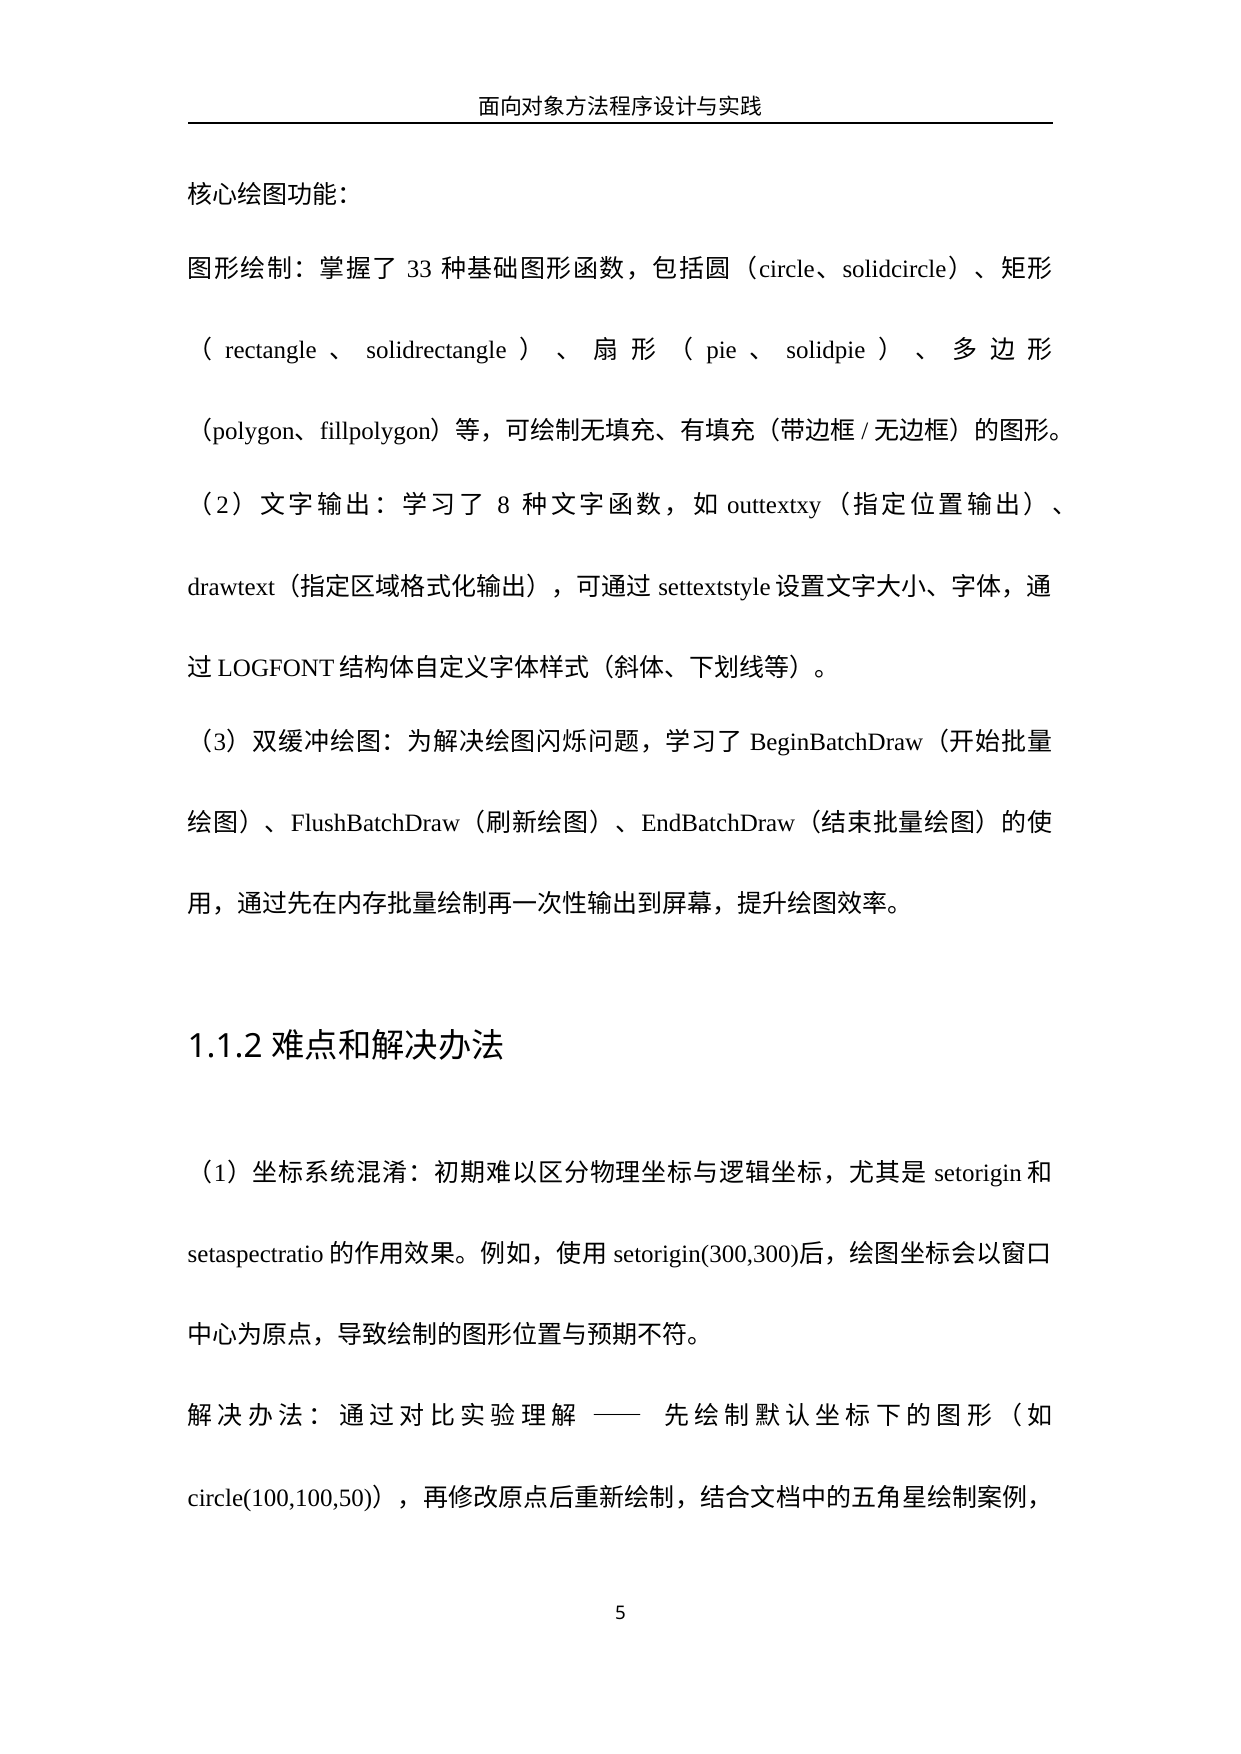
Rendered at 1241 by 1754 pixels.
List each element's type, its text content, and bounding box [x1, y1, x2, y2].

subtitle 1.1.2 难点和解决办法 [187, 1010, 1053, 1075]
text （3）双缓冲绘图：为解决绘图闪烁问题，学习了BeginBatchDraw（开始批量绘图）、FlushBatchDraw（刷新绘图）、EndBatchDraw（结束批量绘图）的使用，通过先在内存批量绘制再一次性输出到屏幕，提升绘图效率。 [187, 707, 1053, 934]
text 图形绘制：掌握了 33 种基础图形函数，包括圆（circle、solidcircle）、矩形（rectangle、solidrectangle）、扇形（pie、solidpie）、多边形（polygon、fillpolygon）等，可绘制无填充、有填充（带边框 / 无边框）的图形。 [187, 234, 1053, 461]
text 核心绘图功能： [187, 160, 1053, 225]
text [187, 1138, 1053, 1528]
text （2）文字输出：学习了 8 种文字函数，如outtextxy（指定位置输出）、drawtext（指定区域格式化输出），可通过settextstyle设置文字大小、字体，通过LOGFONT结构体自定义字体样式（斜体、下划线等）。 [187, 470, 1053, 698]
